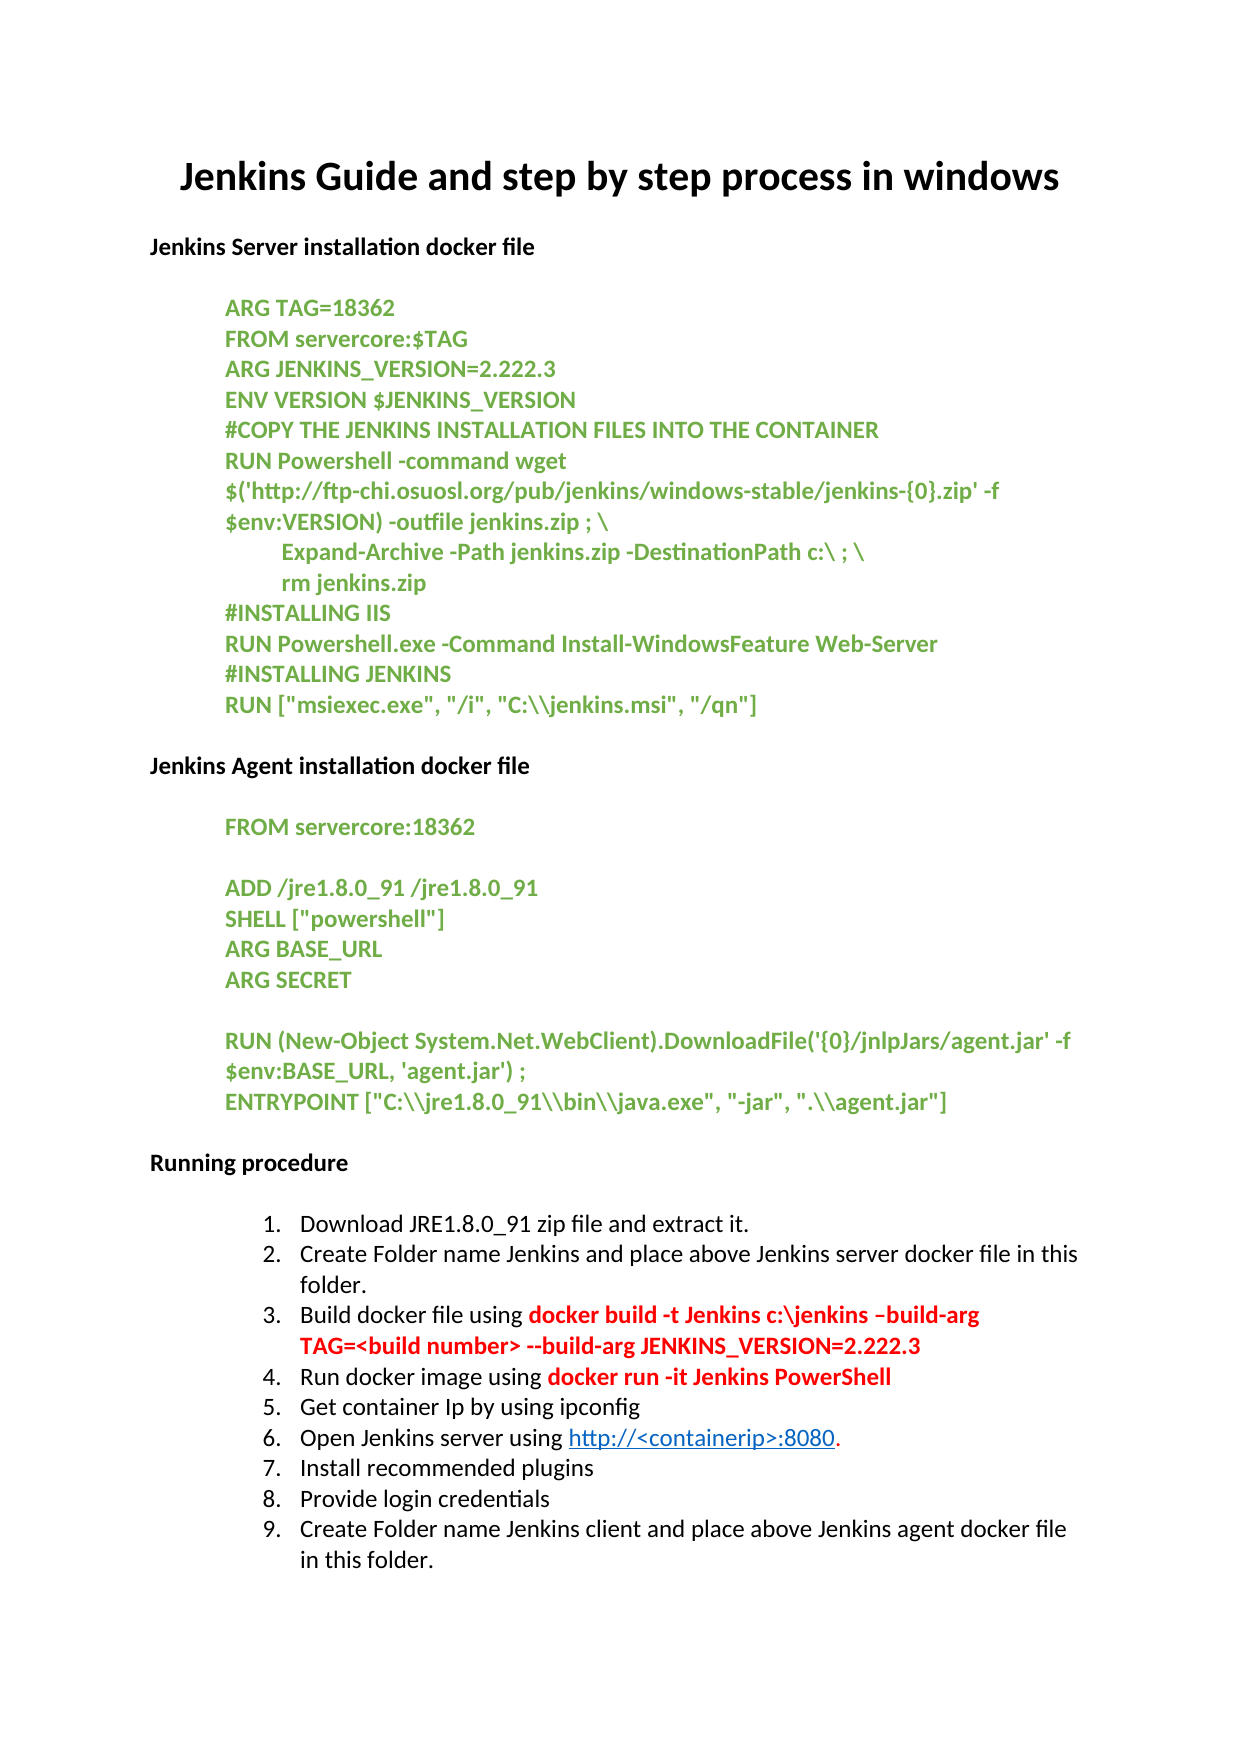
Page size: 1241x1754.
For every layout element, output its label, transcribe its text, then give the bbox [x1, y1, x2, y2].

text Jenkins Agent installation docker file [150, 750, 1090, 781]
list Download JRE1.8.0_91 zip file and extract it. [262, 1208, 1090, 1238]
text ARG JENKINS_VERSION=2.222.3 [225, 353, 1090, 384]
text Jenkins Server installation docker file [150, 231, 1090, 262]
text ARG TAG=18362 [225, 292, 1090, 323]
text ENV VERSION $JENKINS_VERSION [225, 384, 1090, 414]
text Jenkins Guide and step by step process in windows [150, 150, 1090, 201]
text RUN Powershell.exe -Command Install-WindowsFeature Web-Server [225, 628, 1090, 659]
list Run docker image using docker run -it Jenkins PowerShell [262, 1361, 1090, 1391]
text FROM servercore:$TAG [225, 323, 1090, 353]
list Build docker file using docker build -t Jenkins c:\jenkins –build-arg TAG=<build number> --build-arg JENKINS_VERSION=2.222.3 [262, 1299, 1090, 1361]
list Open Jenkins server using http://<containerip>:8080. [262, 1422, 1090, 1452]
list Create Folder name Jenkins client and place above Jenkins agent docker file in this folder. [262, 1513, 1090, 1574]
text SHELL ["powershell"] [225, 903, 1090, 933]
list Provide login credentials [262, 1483, 1090, 1513]
list Create Folder name Jenkins and place above Jenkins server docker file in this folder. [262, 1238, 1090, 1299]
list Install recommended plugins [262, 1452, 1090, 1483]
text Running procedure [150, 1147, 1090, 1177]
text RUN Powershell -command wget $('http://ftp-chi.osuosl.org/pub/jenkins/windows-stable/jenkins-{0}.zip' -f $env:VERSION) -outfile jenkins.zip ; \ [225, 445, 1090, 537]
text ADD /jre1.8.0_91 /jre1.8.0_91 [225, 872, 1090, 903]
text ENTRYPOINT ["C:\\jre1.8.0_91\\bin\\java.exe", "-jar", ".\\agent.jar"] [225, 1086, 1090, 1116]
text RUN (New-Object System.Net.WebClient).DownloadFile('{0}/jnlpJars/agent.jar' -f $env:BASE_URL, 'agent.jar') ; [225, 1025, 1090, 1086]
list Get container Ip by using ipconfig [262, 1391, 1090, 1422]
text #INSTALLING JENKINS [225, 659, 1090, 689]
text Expand-Archive -Path jenkins.zip -DestinationPath c:\ ; \ [225, 537, 1090, 567]
text #INSTALLING IIS [225, 598, 1090, 628]
text rm jenkins.zip [225, 567, 1090, 598]
text ARG BASE_URL [225, 933, 1090, 964]
text RUN ["msiexec.exe", "/i", "C:\\jenkins.msi", "/qn"] [225, 689, 1090, 720]
text #COPY THE JENKINS INSTALLATION FILES INTO THE CONTAINER [225, 414, 1090, 445]
text ARG SECRET [225, 964, 1090, 994]
text FROM servercore:18362 [225, 811, 1090, 842]
